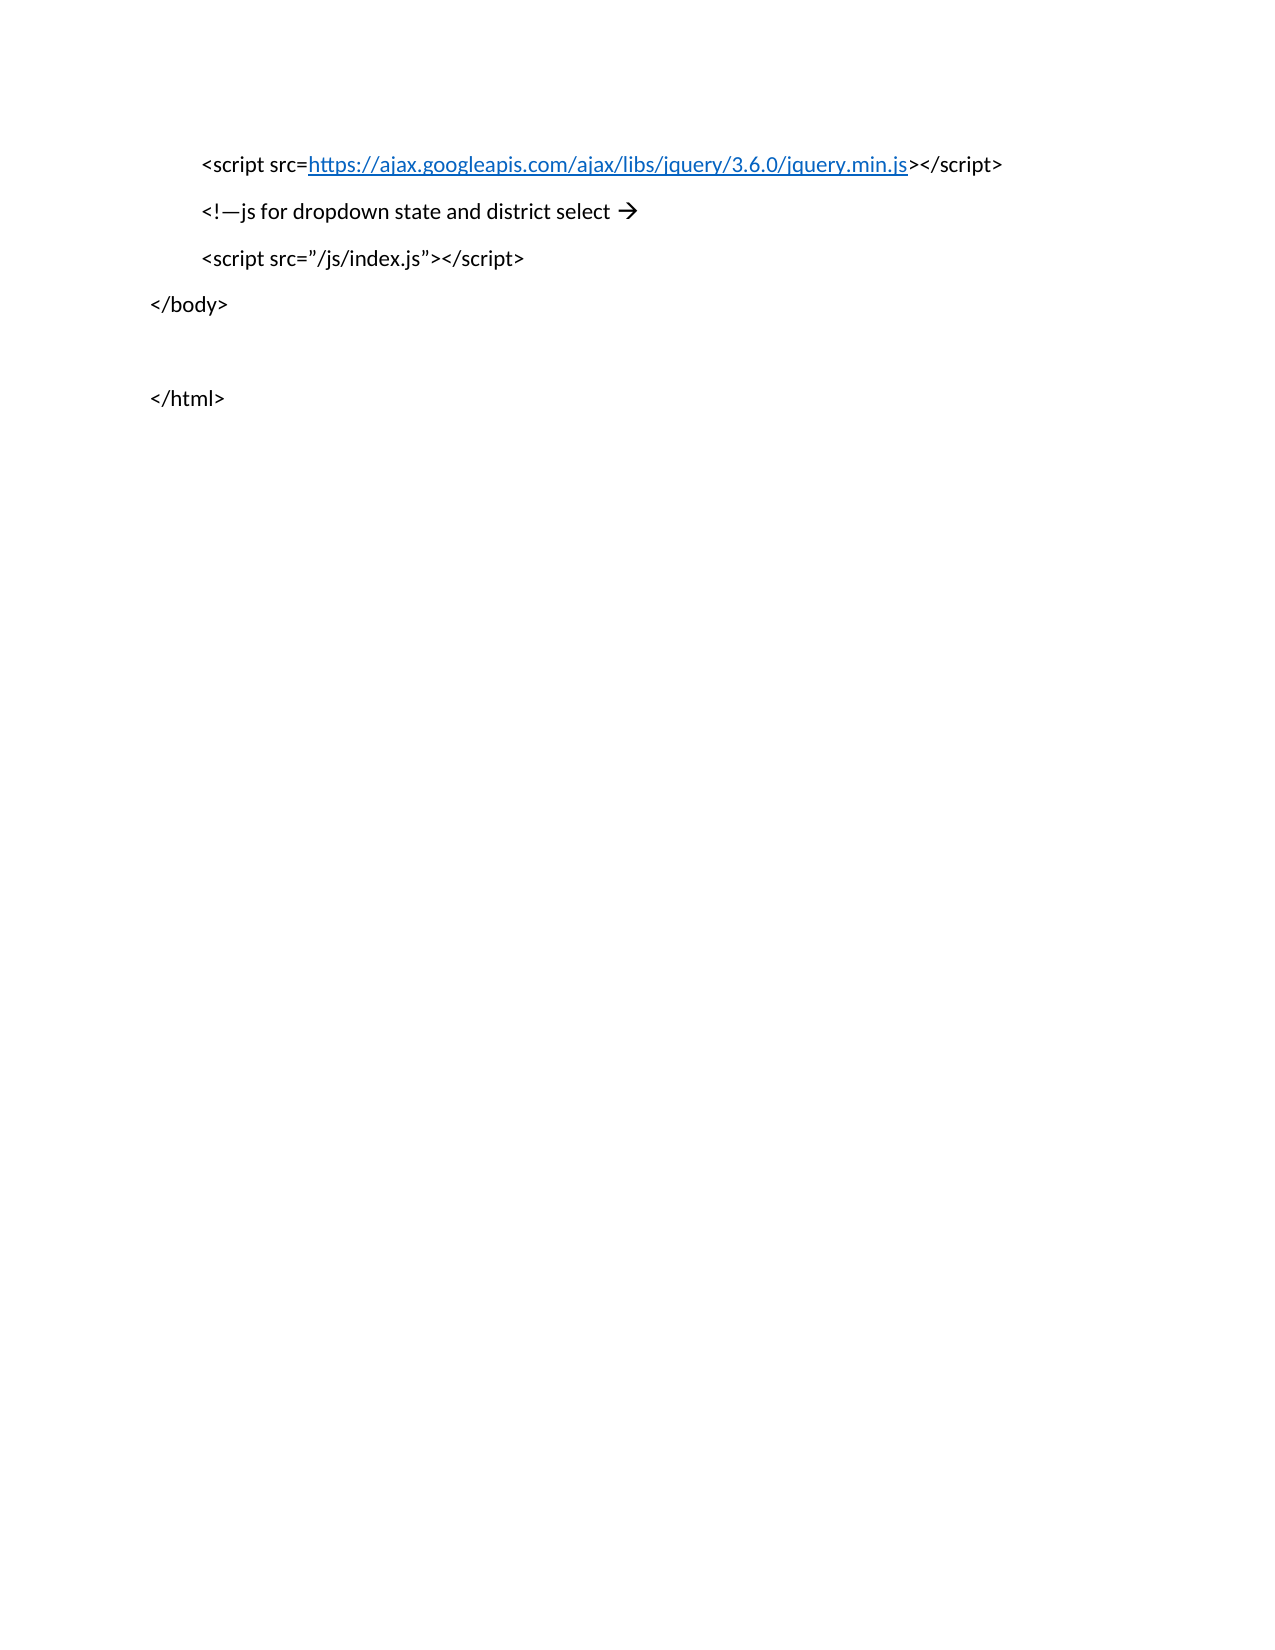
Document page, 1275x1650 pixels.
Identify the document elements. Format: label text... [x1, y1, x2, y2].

text <!—js for dropdown state and district select [150, 197, 1125, 225]
text </body> [150, 291, 1125, 319]
text <script src=https://ajax.googleapis.com/ajax/libs/jquery/3.6.0/jquery.min.js></script> [150, 150, 1125, 178]
text </html> [150, 384, 1125, 412]
text <script src=”/js/index.js”></script> [150, 244, 1125, 272]
